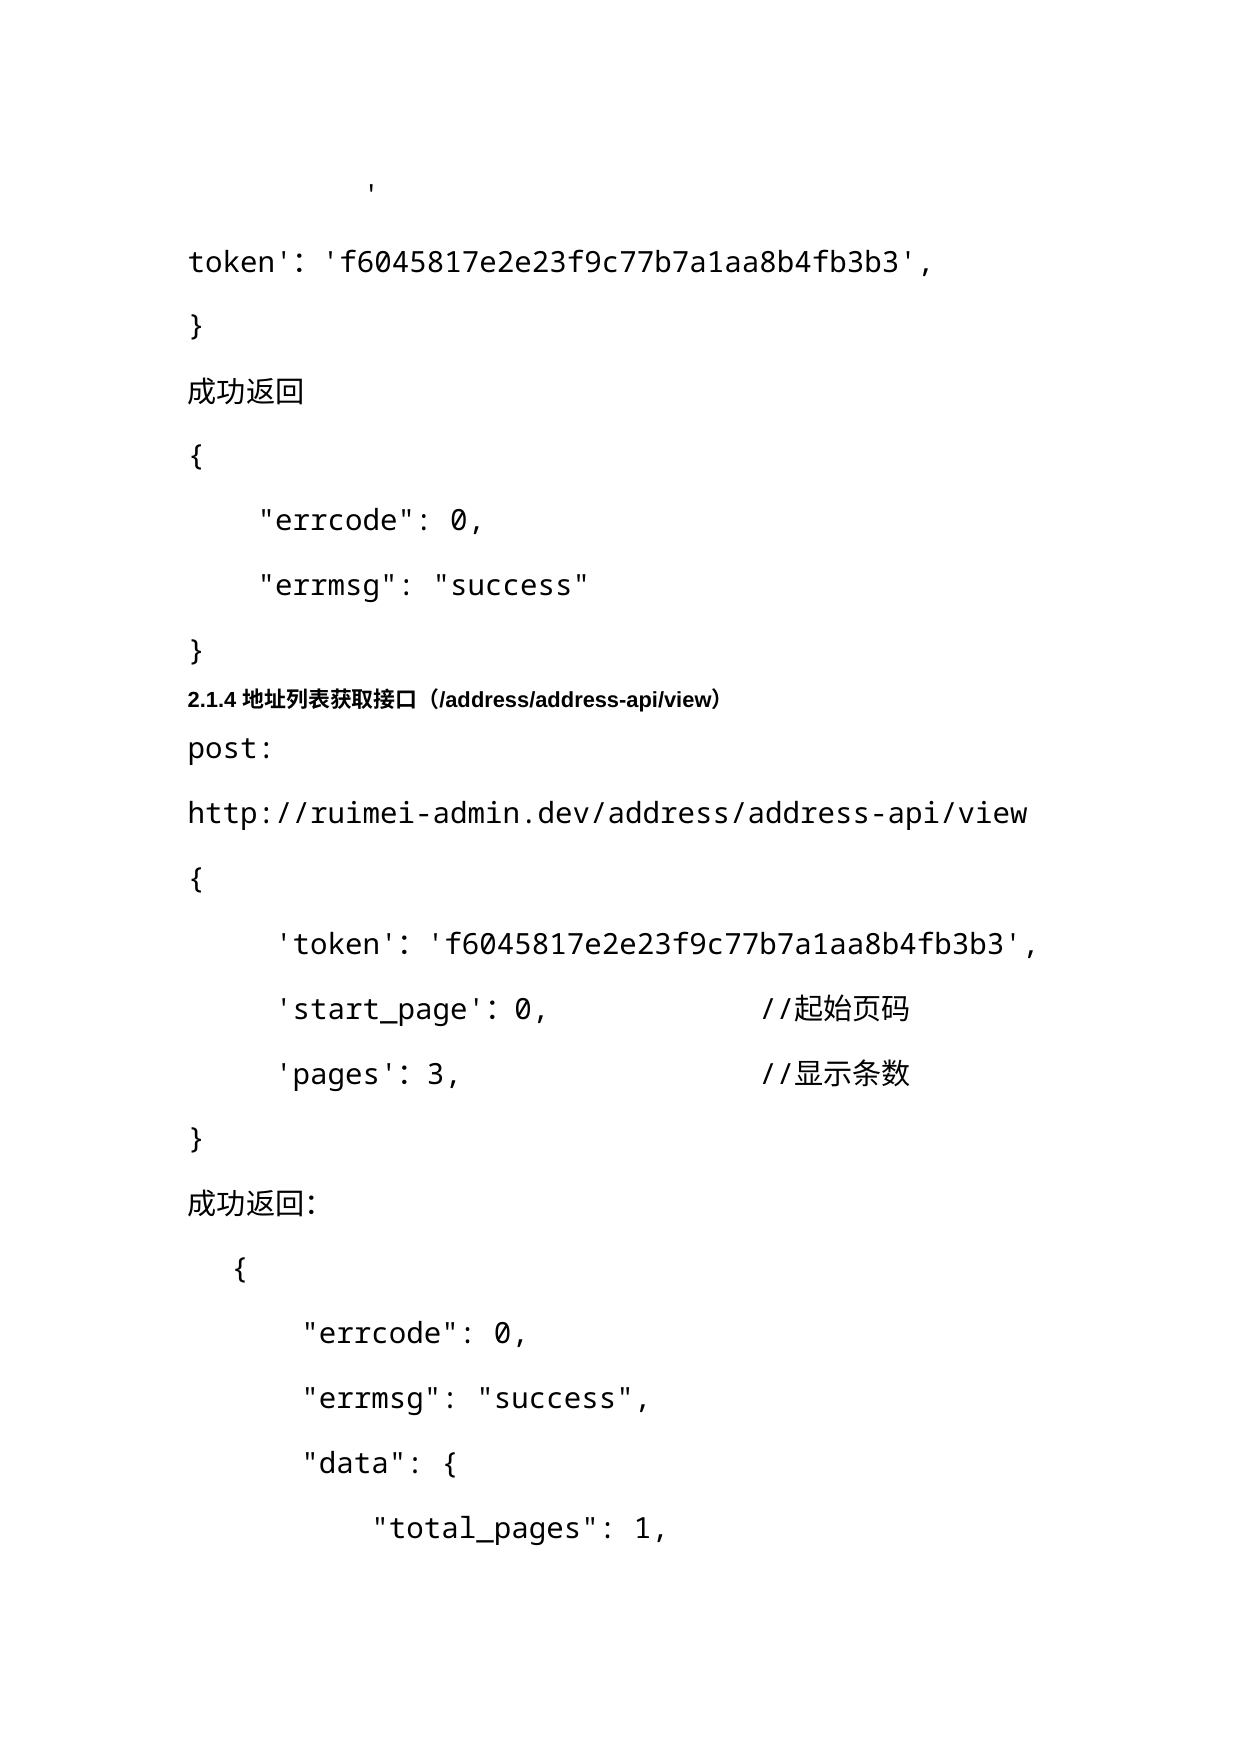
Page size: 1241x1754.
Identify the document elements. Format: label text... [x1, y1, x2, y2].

text "data": { [187, 1429, 1053, 1494]
text 'token'：'f6045817e2e23f9c77b7a1aa8b4fb3b3', [187, 909, 1053, 974]
text "errmsg": "success", [187, 1364, 1053, 1429]
text 2.1.4 地址列表获取接口（/address/address-api/view） [187, 682, 1053, 714]
text "errmsg": "success" [187, 552, 1053, 617]
text 'start_page'：0, //起始页码 [187, 974, 1053, 1039]
text 成功返回： [187, 1169, 1053, 1234]
text } [187, 292, 1053, 357]
text { [187, 422, 1053, 487]
text http://ruimei-admin.dev/address/address-api/view [187, 779, 1053, 844]
text } [187, 617, 1053, 682]
text "errcode": 0, [187, 1299, 1053, 1364]
text post: [187, 714, 1053, 779]
text 'token'：'f6045817e2e23f9c77b7a1aa8b4fb3b3', [187, 162, 1053, 292]
text "total_pages": 1, [187, 1494, 1053, 1559]
text "errcode": 0, [187, 487, 1053, 552]
text } [187, 1104, 1053, 1169]
text 成功返回 [187, 357, 1053, 422]
text 'pages'：3, //显示条数 [187, 1039, 1053, 1104]
text { [187, 844, 1053, 909]
text { [187, 1234, 1053, 1299]
